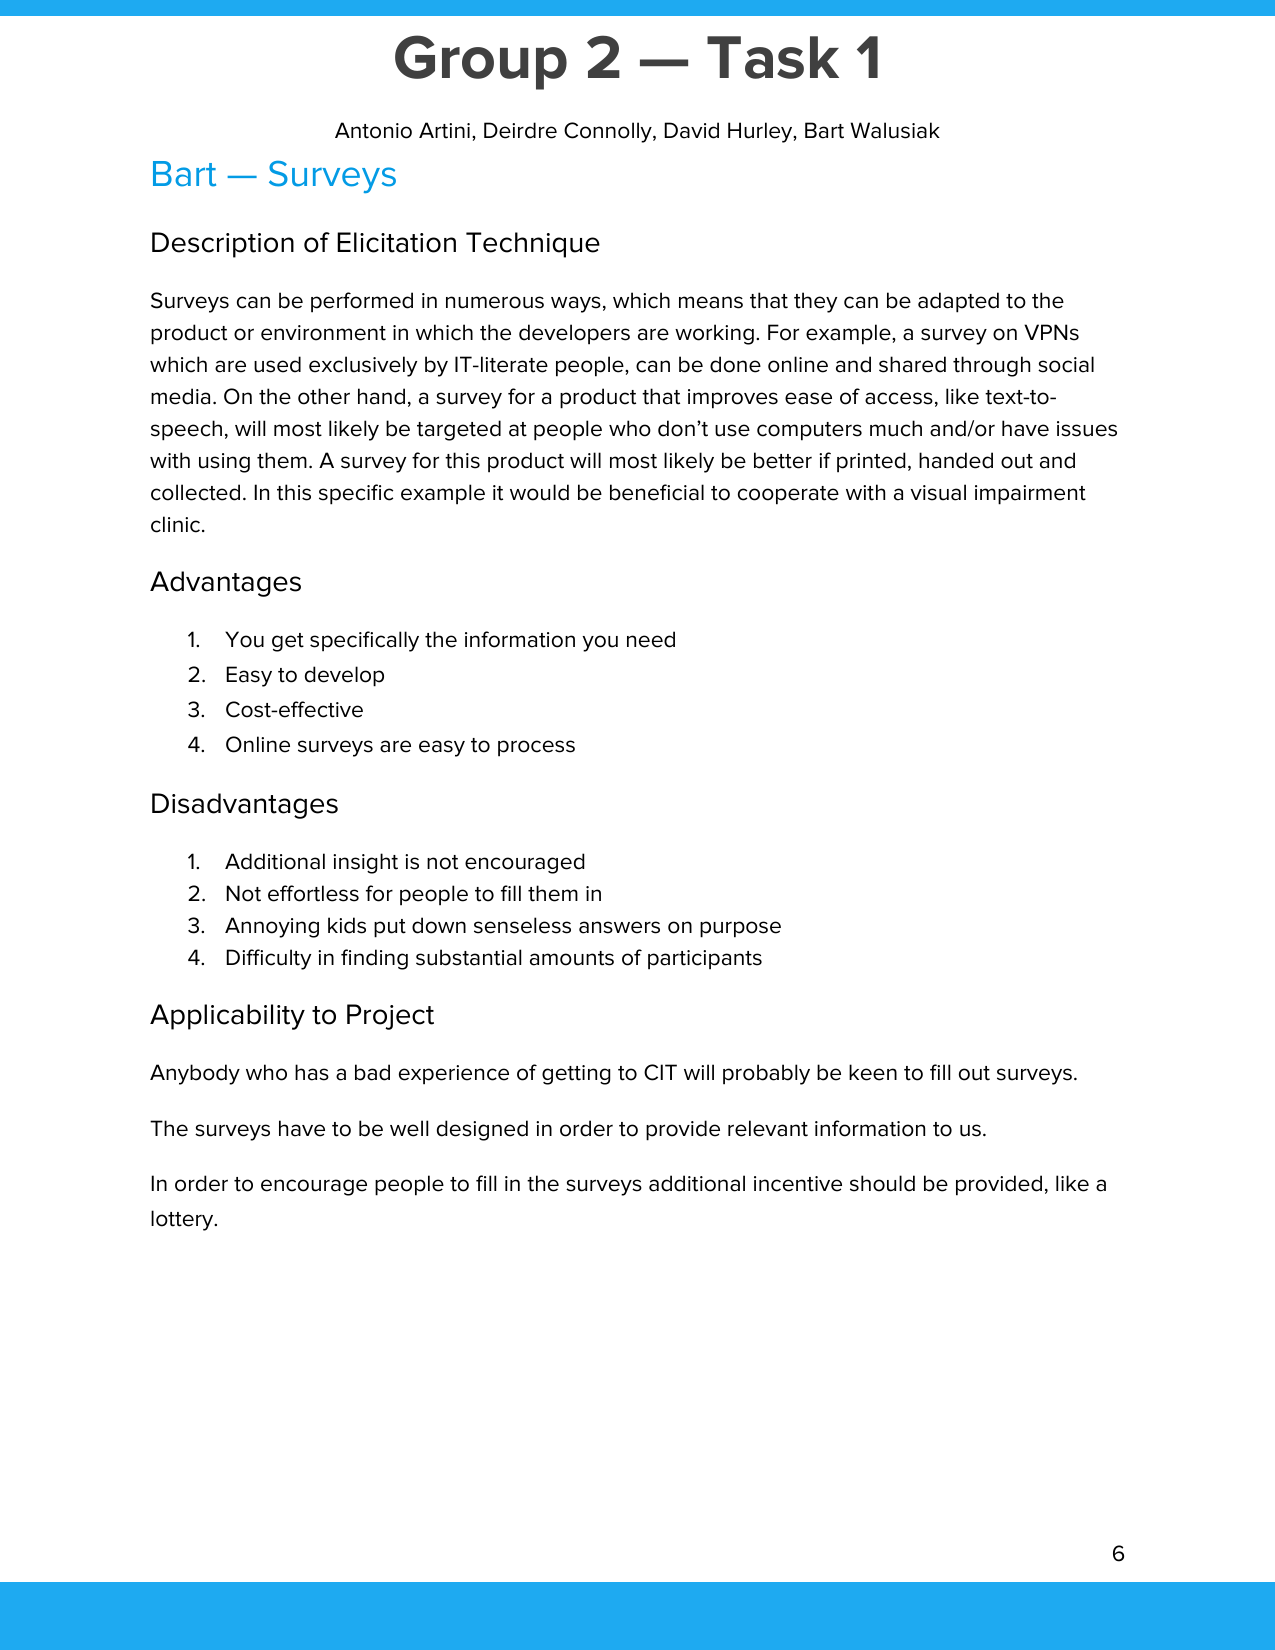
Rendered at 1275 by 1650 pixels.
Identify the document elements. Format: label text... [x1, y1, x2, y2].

list Not effortless for people to fill them in [187, 881, 1125, 908]
list Difficulty in finding substantial amounts of participants [187, 945, 1125, 973]
list Additional insight is not encouraged [187, 848, 1125, 876]
list Annoying kids put down senseless answers on purpose [187, 913, 1125, 941]
text In order to encourage people to fill in the surveys additional incentive should be provided, like a lottery. [150, 1171, 1125, 1234]
subtitle Bart — Surveys [150, 152, 1125, 198]
subtitle Description of Elicitation Technique [150, 226, 1125, 261]
text Surveys can be performed in numerous ways, which means that they can be adapted to the product or environment in which the developers are working. For example, a survey on VPNs which are used exclusively by IT-literate people, can be done online and shared through social media. On the other hand, a survey for a product that improves ease of access, like text-to-speech, will most likely be targeted at people who don’t use computers much and/or have issues with using them. A survey for this product will most likely be better if printed, handed out and collected. In this specific example it would be beneficial to cooperate with a visual impairment clinic. [150, 287, 1125, 540]
text The surveys have to be well designed in order to provide relevant information to us. [150, 1115, 1125, 1143]
picture [0, 1582, 1275, 1650]
subtitle Advantages [150, 565, 1125, 600]
list Easy to develop [187, 661, 1125, 689]
list You get specifically the information you need [187, 626, 1125, 654]
subtitle Disadvantages [150, 787, 1125, 822]
picture [0, 0, 1275, 16]
list Online surveys are easy to process [187, 731, 1125, 759]
text Anybody who has a bad experience of getting to CIT will probably be keen to fill out surveys. [150, 1059, 1125, 1087]
subtitle Applicability to Project [150, 998, 1125, 1033]
list Cost-effective [187, 696, 1125, 724]
